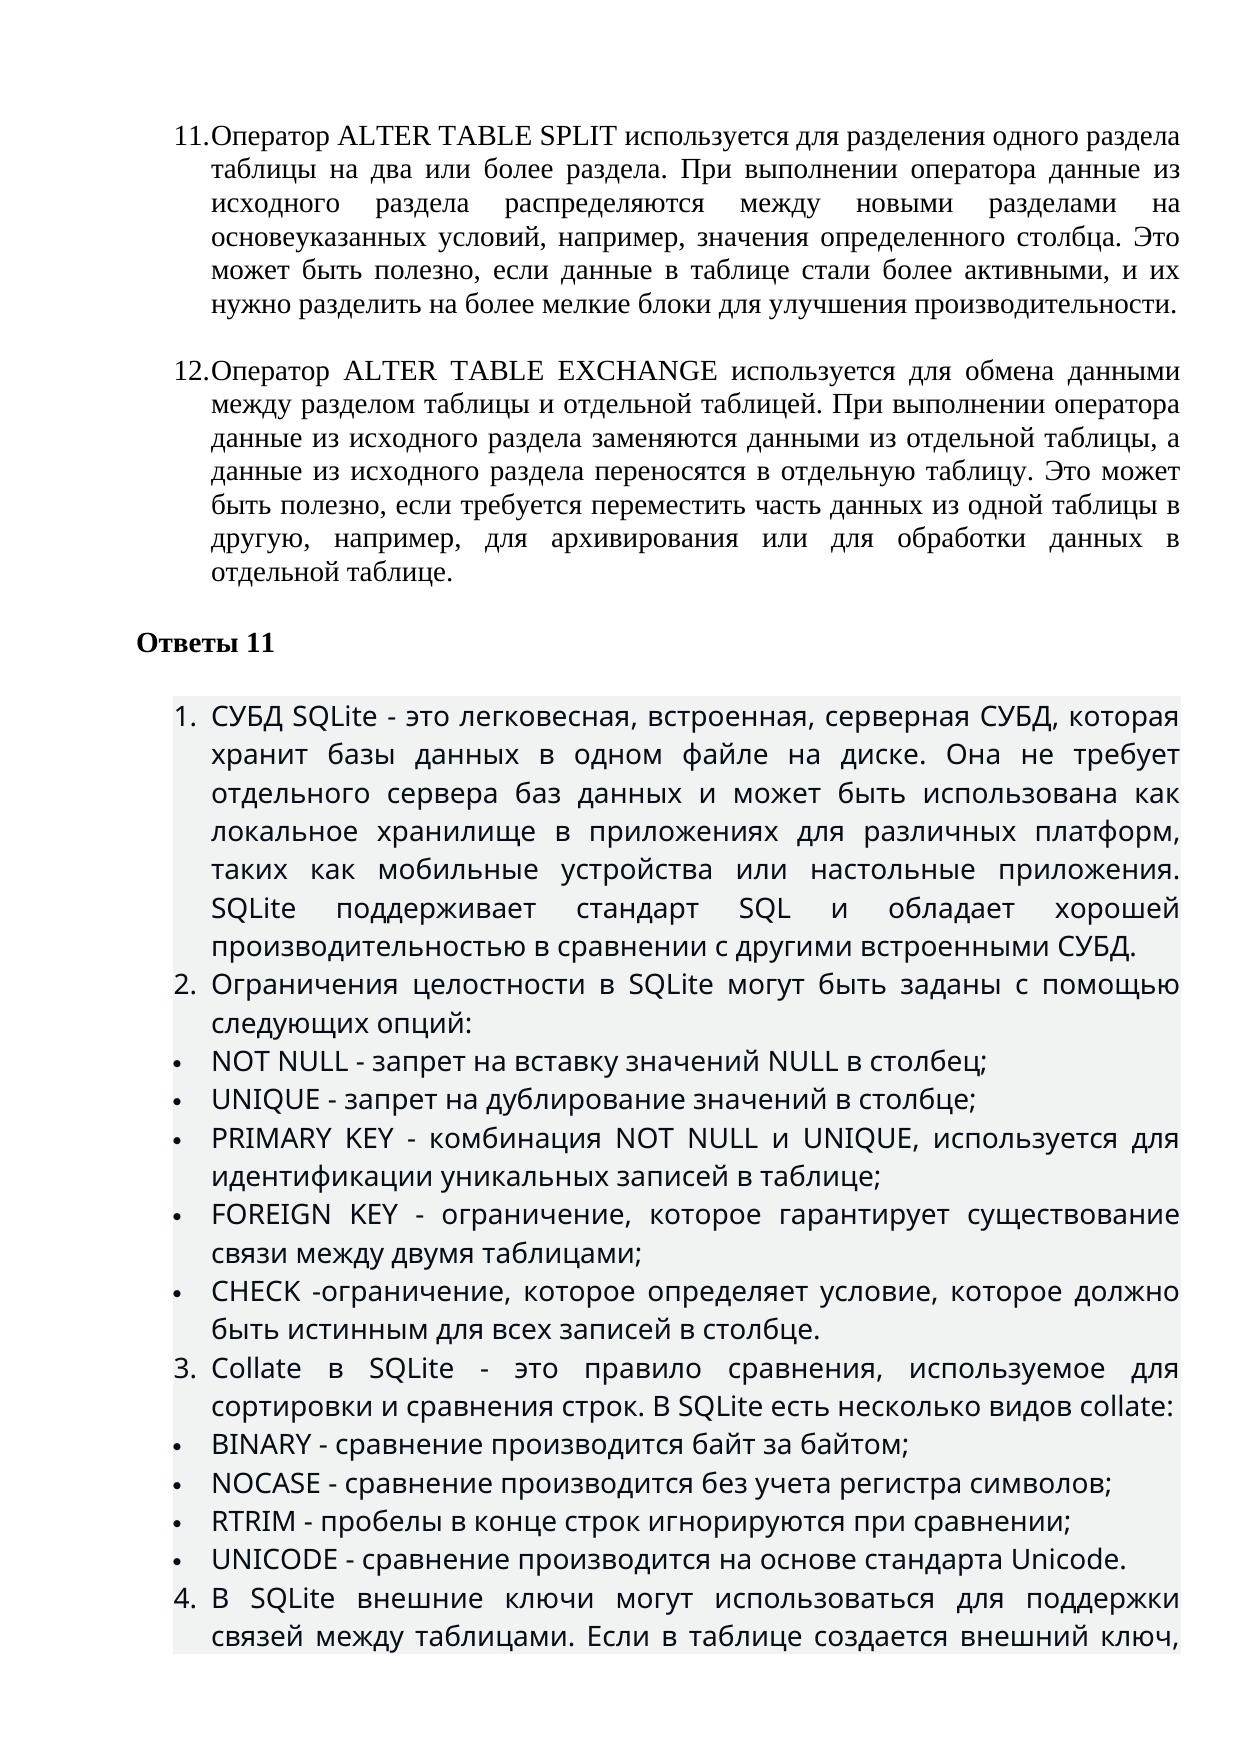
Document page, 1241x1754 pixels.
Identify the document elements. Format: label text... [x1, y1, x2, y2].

list RTRIM - пробелы в конце строк игнорируются при сравнении; [173, 1501, 1181, 1539]
list UNIQUE - запрет на дублирование значений в столбце; [173, 1079, 1181, 1118]
list Collate в SQLite - это правило сравнения, используемое для сортировки и сравнения строк. В SQLite есть несколько видов collate: [173, 1348, 1181, 1424]
list CHECK -ограничение, которое определяет условие, которое должно быть истинным для всех записей в столбце. [173, 1271, 1181, 1348]
list PRIMARY KEY - комбинация NOT NULL и UNIQUE, используется для идентификации уникальных записей в таблице; [173, 1118, 1181, 1194]
list Ограничения целостности в SQLite могут быть заданы с помощью следующих опций: [173, 964, 1181, 1041]
list NOT NULL - запрет на вставку значений NULL в столбец; [173, 1041, 1181, 1079]
list СУБД SQLite - это легковесная, встроенная, серверная СУБД, которая хранит базы данных в одном файле на диске. Она не требует отдельного сервера баз данных и может быть использована как локальное хранилище в приложениях для различных платформ, таких как мобильные устройства или настольные приложения. SQLite поддерживает стандарт SQL и обладает хорошей производительностью в сравнении с другими встроенными СУБД. [173, 696, 1181, 964]
list NOCASE - сравнение производится без учета регистра символов; [173, 1463, 1181, 1501]
list Оператор ALTER TABLE EXCHANGE используется для обмена данными между разделом таблицы и отдельной таблицей. При выполнении оператора данные из исходного раздела заменяются данными из отдельной таблицы, а данные из исходного раздела переносятся в отдельную таблицу. Это может быть полезно, если требуется переместить часть данных из одной таблицы в другую, например, для архивирования или для обработки данных в отдельной таблице. [173, 353, 1181, 588]
list FOREIGN KEY - ограничение, которое гарантирует существование связи между двумя таблицами; [173, 1194, 1181, 1271]
list UNICODE - сравнение производится на основе стандарта Unicode. [173, 1539, 1181, 1578]
list BINARY - сравнение производится байт за байтом; [173, 1424, 1181, 1463]
text Ответы 11 [136, 625, 1181, 659]
list Оператор ALTER TABLE SPLIT используется для разделения одного раздела таблицы на два или более раздела. При выполнении оператора данные из исходного раздела распределяются между новыми разделами на основеуказанных условий, например, значения определенного столбца. Это может быть полезно, если данные в таблице стали более активными, и их нужно разделить на более мелкие блоки для улучшения производительности. [173, 118, 1181, 319]
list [173, 1578, 1181, 1654]
